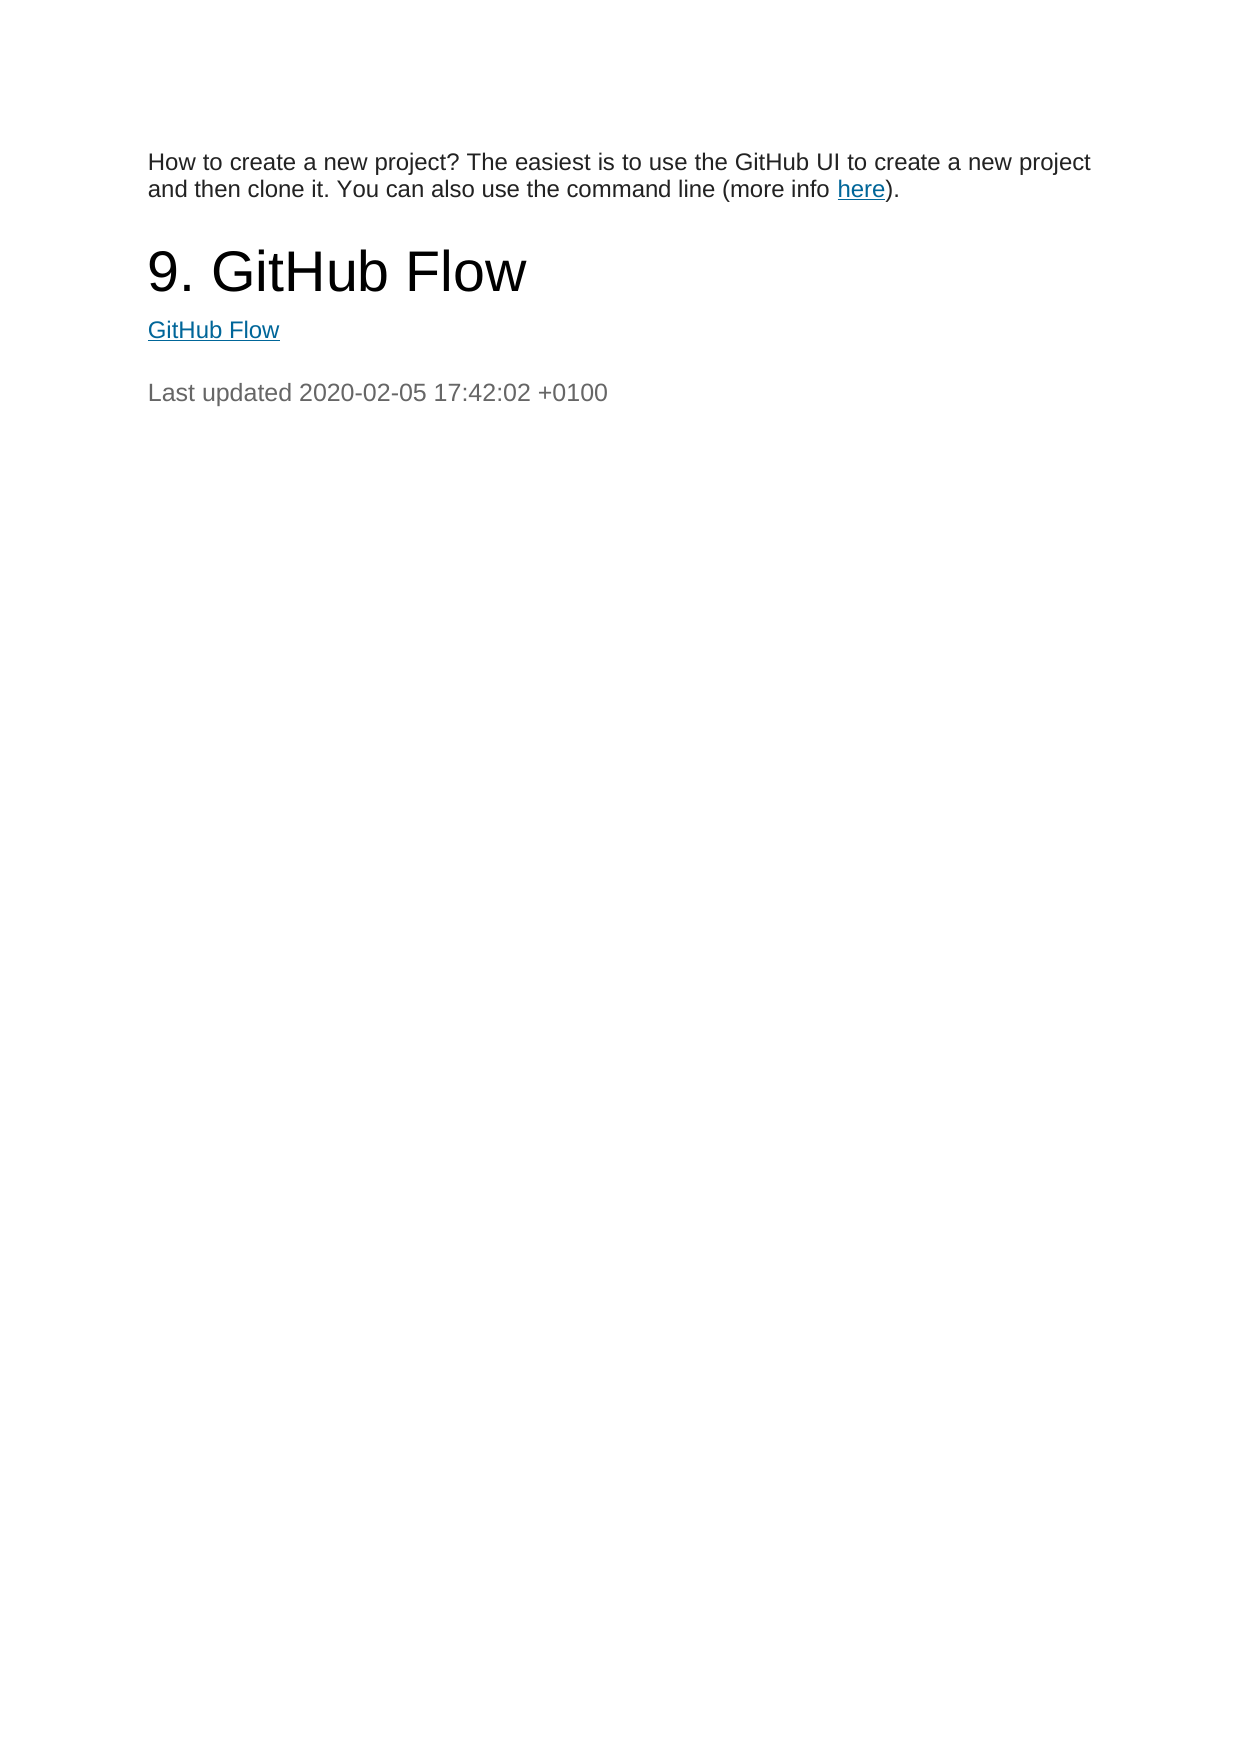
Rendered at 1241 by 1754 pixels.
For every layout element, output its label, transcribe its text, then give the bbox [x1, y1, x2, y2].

text GitHub Flow [148, 316, 1093, 343]
text Last updated 2020-02-05 17:42:02 +0100 [148, 377, 1093, 406]
text How to create a new project? The easiest is to use the GitHub UI to create a new project and then clone it. You can also use the command line (more info here). [148, 148, 1093, 203]
text 9. GitHub Flow [148, 237, 1093, 303]
